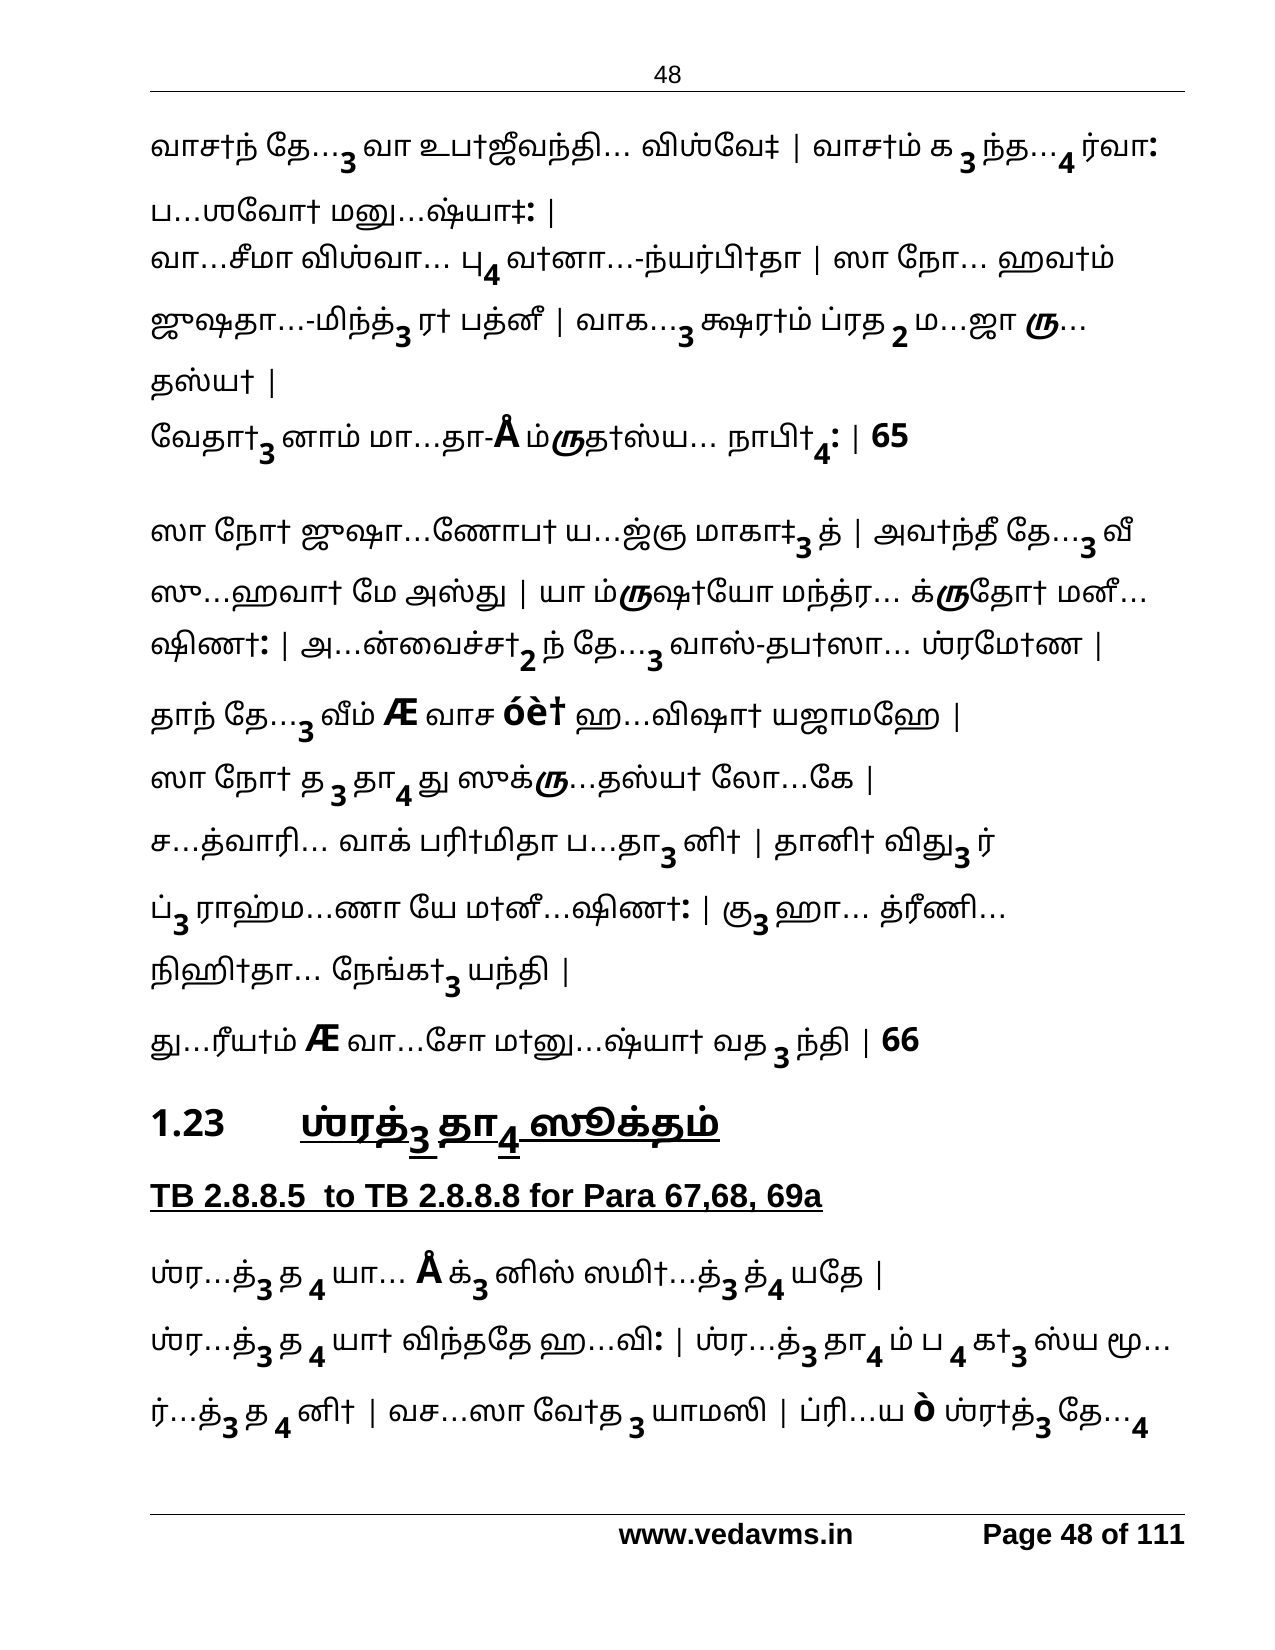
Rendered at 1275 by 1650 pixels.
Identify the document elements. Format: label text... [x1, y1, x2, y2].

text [150, 121, 1185, 233]
text து…ரீய†ம் Æவா…சோ ம†னு…ஷ்யா† வத3ந்தி | 66 [150, 1011, 1185, 1077]
text ஸா நோ† த3தா4து ஸுக்ரு…தஸ்ய† லோ…கே | ச…த்வாரி… வாக் பரி†மிதா ப…தா3னி† | தானி† விது3ர் ப்3ராஹ்ம…ணா யே ம†னீ…ஷிண†: | கு3ஹா… த்ரீணி… நிஹி†தா… நேங்க†3யந்தி | [150, 758, 1185, 1006]
text தாந் தே…3வீம் Æவாசóè† ஹ…விஷா† யஜாமஹே | [150, 686, 1185, 751]
text வா…சீமா விஶ்வா… பு4வ†னா…-ந்யர்பி†தா | ஸா நோ… ஹவ†ம் ஜுஷதா…-மிந்த்3ர† பத்னீ | வாக…3க்ஷர†ம் ப்ரத2ம…ஜா ரு…தஸ்ய† | வேதா†3னாம் மா…தா-Åம்ருத†ஸ்ய… நாபி†4: | 65 [150, 237, 1185, 473]
subtitle ஶ்ரத்3தா4 ஸூக்தம் [150, 1096, 1185, 1164]
text TB 2.8.8.5 to TB 2.8.8.8 for Para 67,68, 69a [150, 1176, 1185, 1215]
text ஸா நோ† ஜுஷா…ணோப† ய…ஜ்ஞ மாகா‡3த் | அவ†ந்தீ தே…3வீ ஸு…ஹவா† மே அஸ்து | யா ம்ருஷ†யோ மந்த்ர… க்ருதோ† மனீ…ஷிண†: | அ…ன்வைச்ச†2ந் தே…3வாஸ்-தப†ஸா… ஶ்ரமே†ண | [150, 510, 1185, 679]
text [150, 1244, 1219, 1447]
